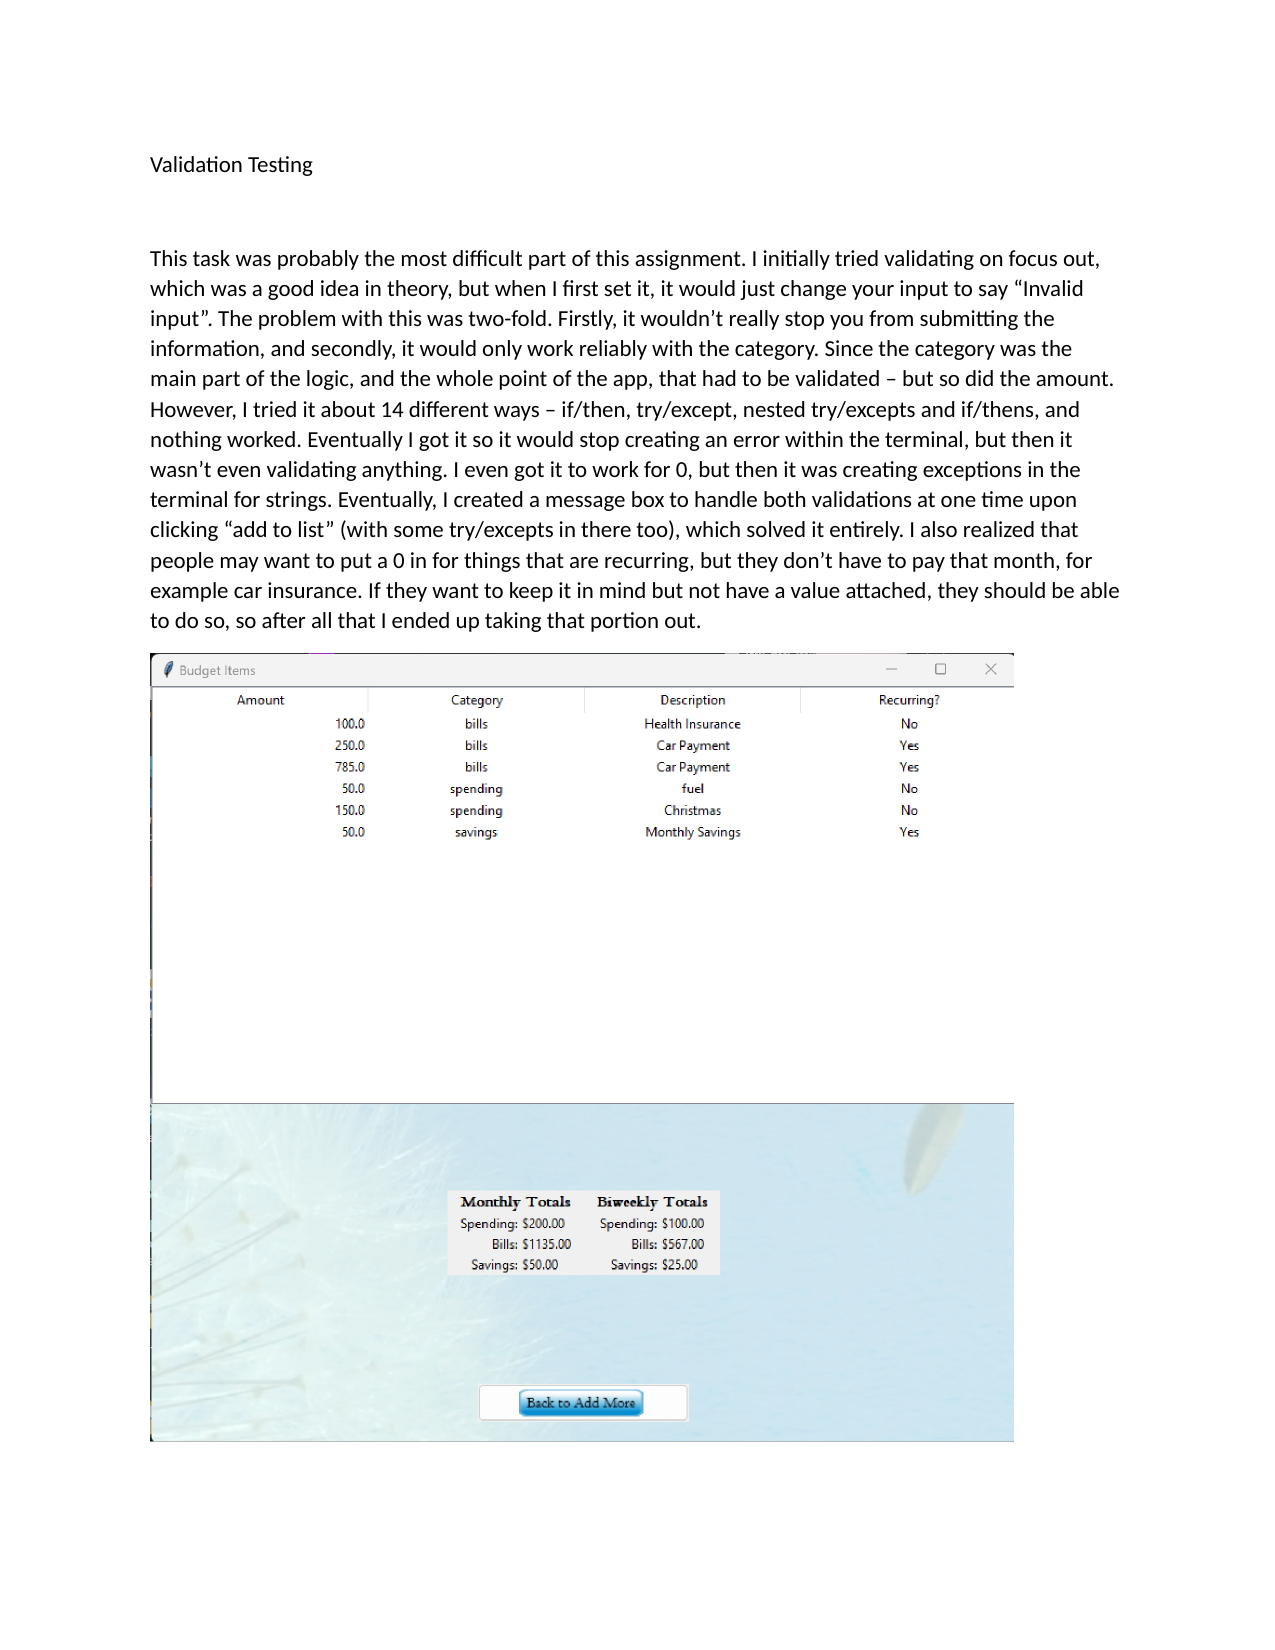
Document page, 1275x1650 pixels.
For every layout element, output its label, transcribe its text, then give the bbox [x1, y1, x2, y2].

text This task was probably the most difficult part of this assignment. I initially tried validating on focus out, which was a good idea in theory, but when I first set it, it would just change your input to say “Invalid input”. The problem with this was two-fold. Firstly, it wouldn’t really stop you from submitting the information, and secondly, it would only work reliably with the category. Since the category was the main part of the logic, and the whole point of the app, that had to be validated – but so did the amount. However, I tried it about 14 different ways – if/then, try/except, nested try/excepts and if/thens, and nothing worked. Eventually I got it so it would stop creating an error within the terminal, but then it wasn’t even validating anything. I even got it to work for 0, but then it was creating exceptions in the terminal for strings. Eventually, I created a message box to handle both validations at one time upon clicking “add to list” (with some try/excepts in there too), which solved it entirely. I also realized that people may want to put a 0 in for things that are recurring, but they don’t have to pay that month, for example car insurance. If they want to keep it in mind but not have a value attached, they should be able to do so, so after all that I ended up taking that portion out. [150, 244, 1125, 634]
picture [150, 653, 1014, 1442]
text Validation Testing [150, 150, 1125, 178]
